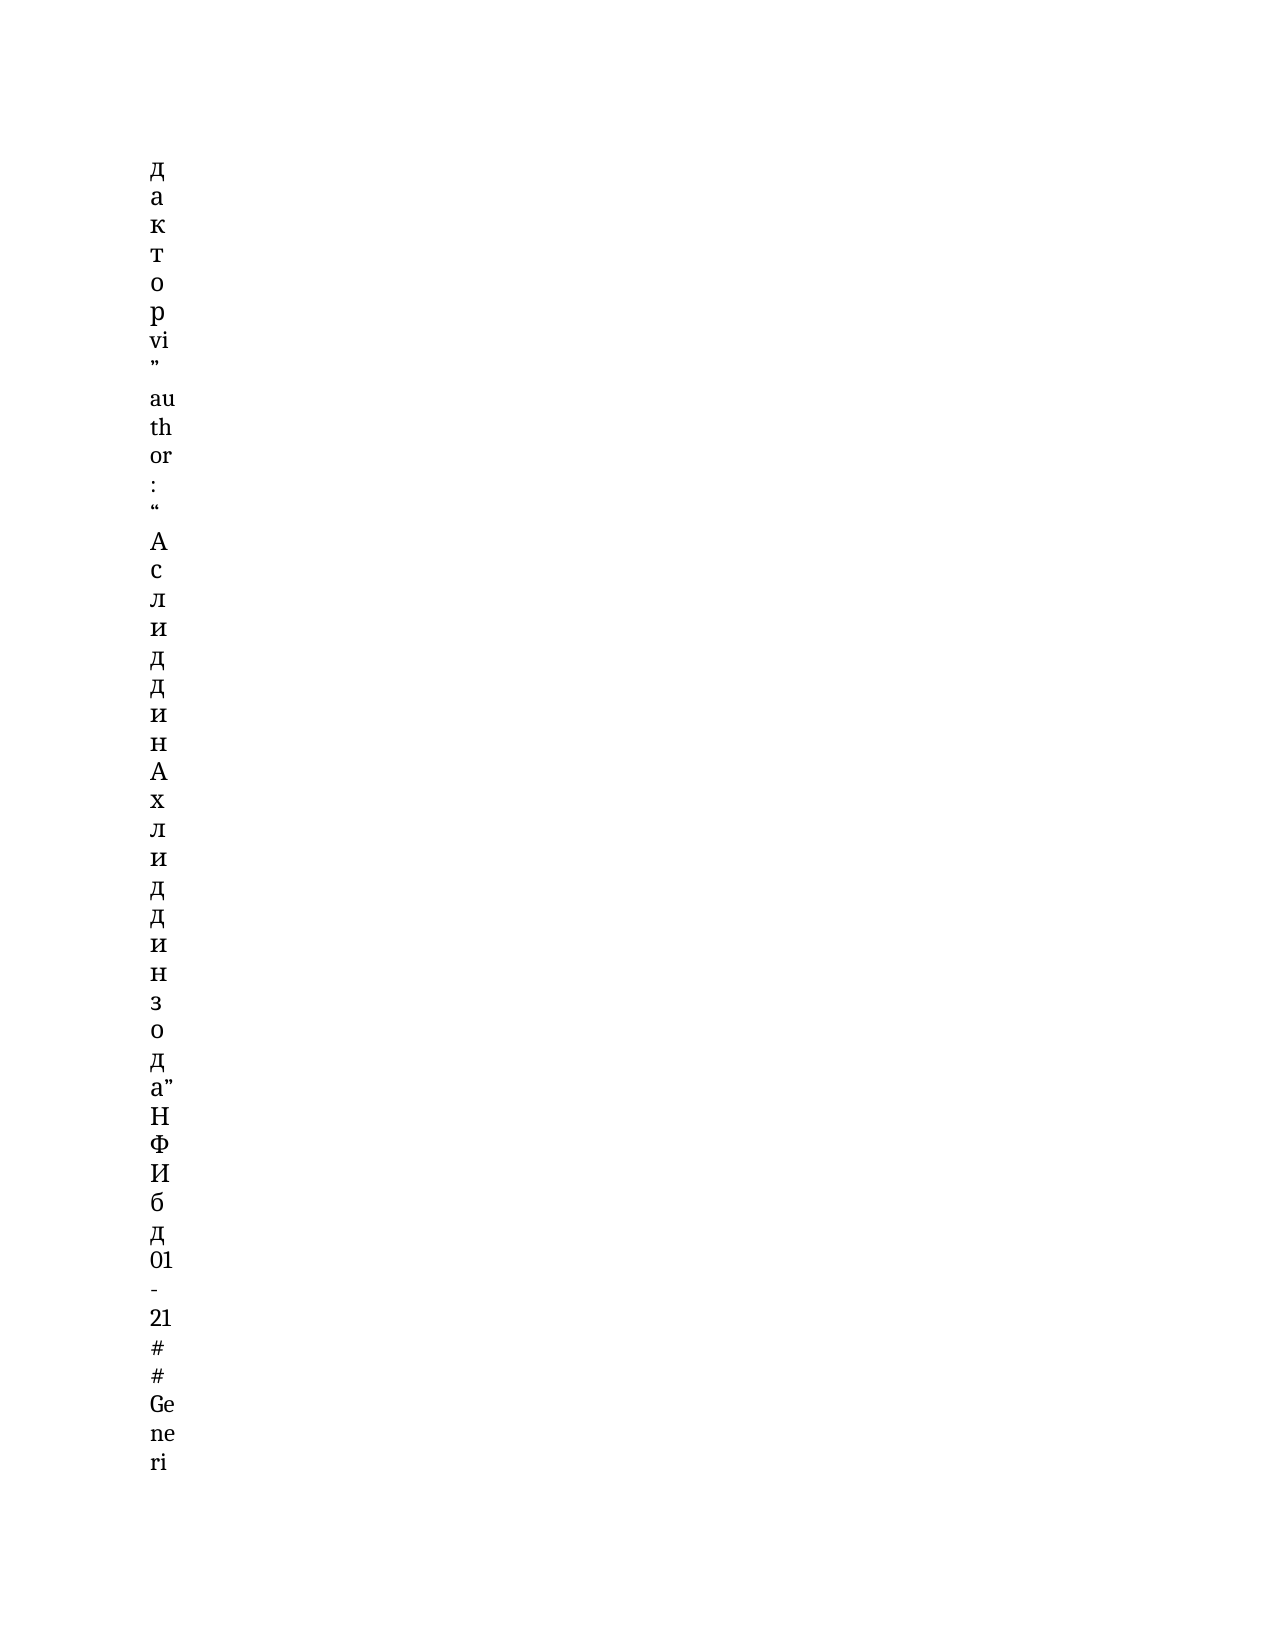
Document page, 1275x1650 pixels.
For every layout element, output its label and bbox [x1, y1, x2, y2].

table_header [139, 150, 187, 1476]
